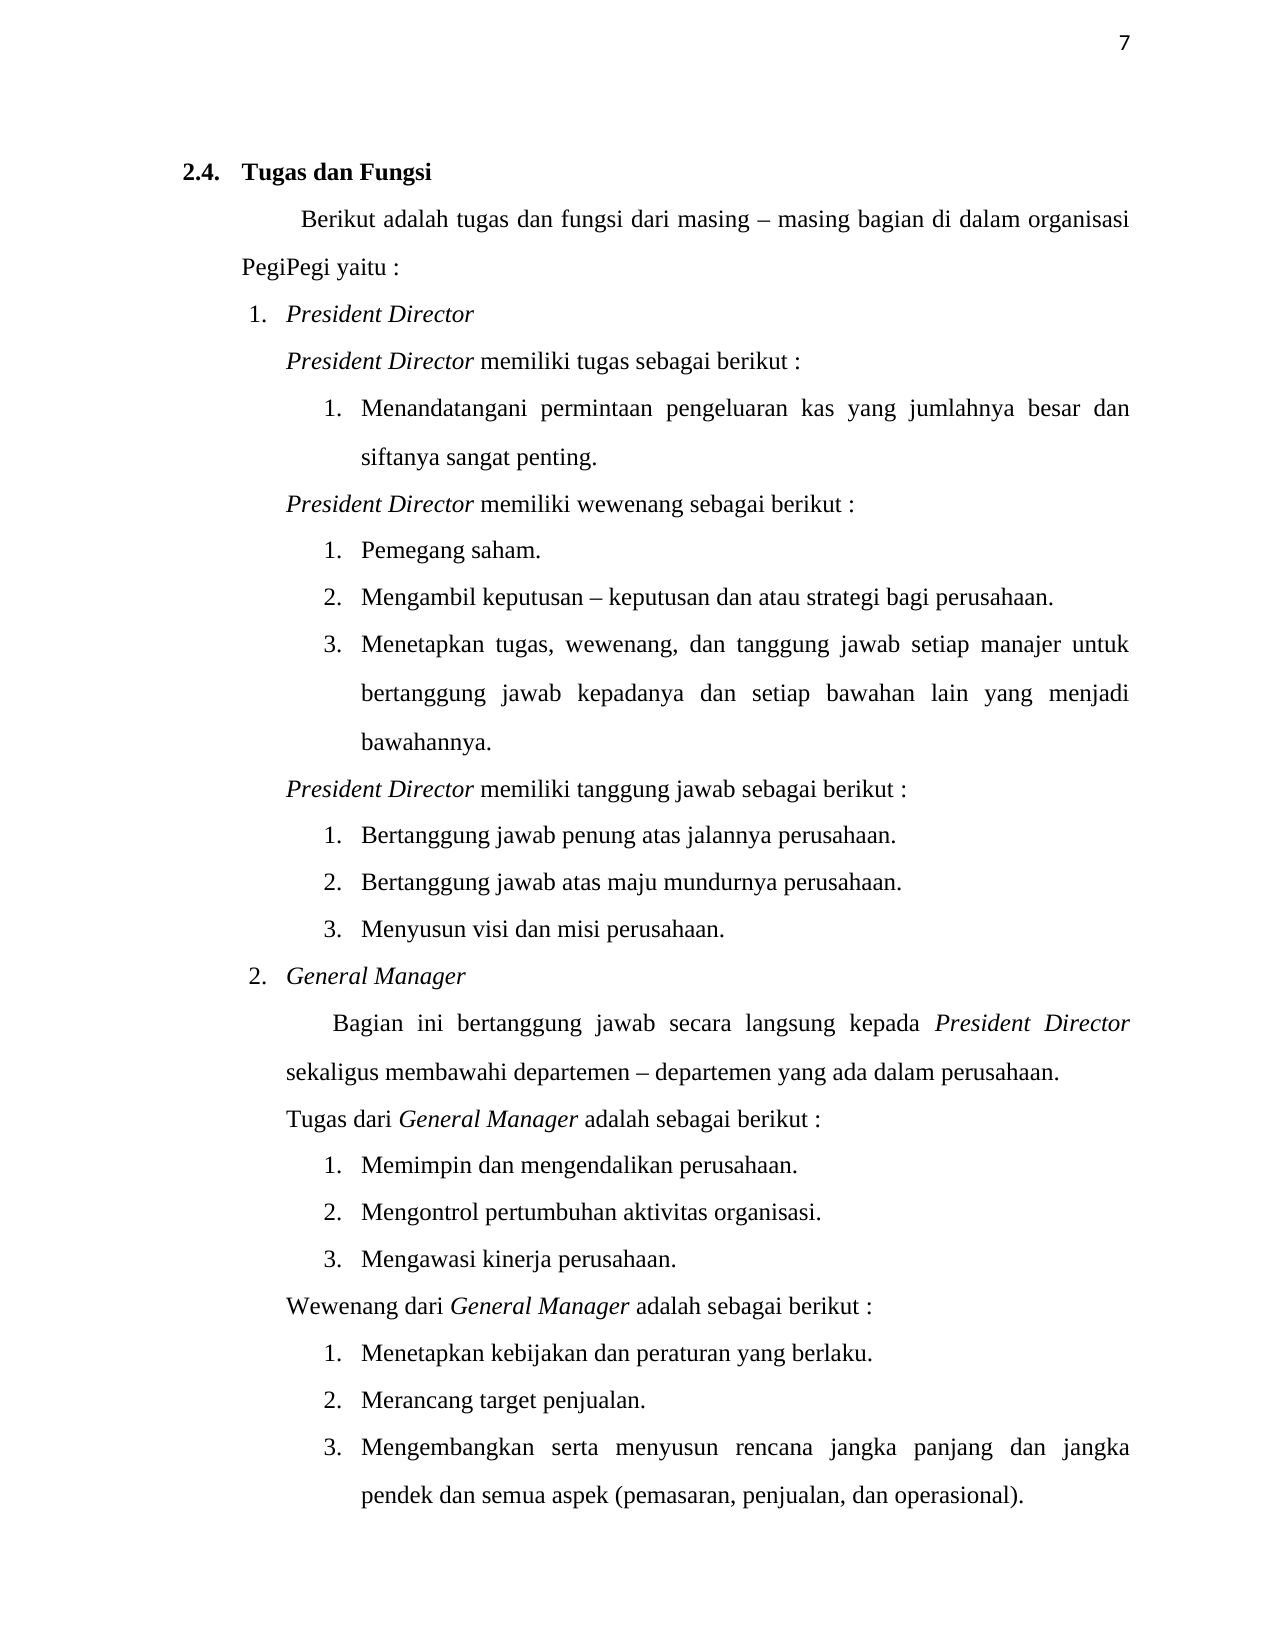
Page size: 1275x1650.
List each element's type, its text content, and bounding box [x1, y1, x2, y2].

text Berikut adalah tugas dan fungsi dari masing – masing bagian di dalam organisasi PegiPegi yaitu : [241, 202, 1130, 283]
list Merancang target penjualan. [323, 1383, 1130, 1416]
text President Director memiliki wewenang sebagai berikut : [286, 487, 1130, 519]
list Mengambil keputusan – keputusan dan atau strategi bagi perusahaan. [323, 581, 1130, 613]
list General Manager [248, 959, 1130, 992]
list Memimpin dan mengendalikan perusahaan. [323, 1149, 1130, 1181]
text President Director memiliki tugas sebagai berikut : [286, 344, 1130, 377]
list Bertanggung jawab atas maju mundurnya perusahaan. [323, 866, 1130, 898]
list Bertanggung jawab penung atas jalannya perusahaan. [323, 819, 1130, 851]
list Mengawasi kinerja perusahaan. [323, 1242, 1130, 1275]
text Bagian ini bertanggung jawab secara langsung kepada President Director sekaligus membawahi departemen – departemen yang ada dalam perusahaan. [286, 1006, 1130, 1087]
list Menyusun visi dan misi perusahaan. [323, 912, 1130, 945]
list Menandatangani permintaan pengeluaran kas yang jumlahnya besar dan siftanya sangat penting. [323, 391, 1130, 472]
text President Director memiliki tanggung jawab sebagai berikut : [286, 772, 1130, 804]
list Menetapkan kebijakan dan peraturan yang berlaku. [323, 1336, 1130, 1369]
list Menetapkan tugas, wewenang, dan tanggung jawab setiap manajer untuk bertanggung jawab kepadanya dan setiap bawahan lain yang menjadi bawahannya. [323, 627, 1130, 757]
list Mengembangkan serta menyusun rencana jangka panjang dan jangka pendek dan semua aspek (pemasaran, penjualan, dan operasional). [323, 1430, 1130, 1511]
list Pemegang saham. [323, 534, 1130, 566]
list Tugas dan Fungsi [182, 155, 1130, 187]
text Tugas dari General Manager adalah sebagai berikut : [286, 1102, 1130, 1134]
text Wewenang dari General Manager adalah sebagai berikut : [286, 1289, 1130, 1322]
list President Director [248, 297, 1130, 330]
list Mengontrol pertumbuhan aktivitas organisasi. [323, 1196, 1130, 1228]
